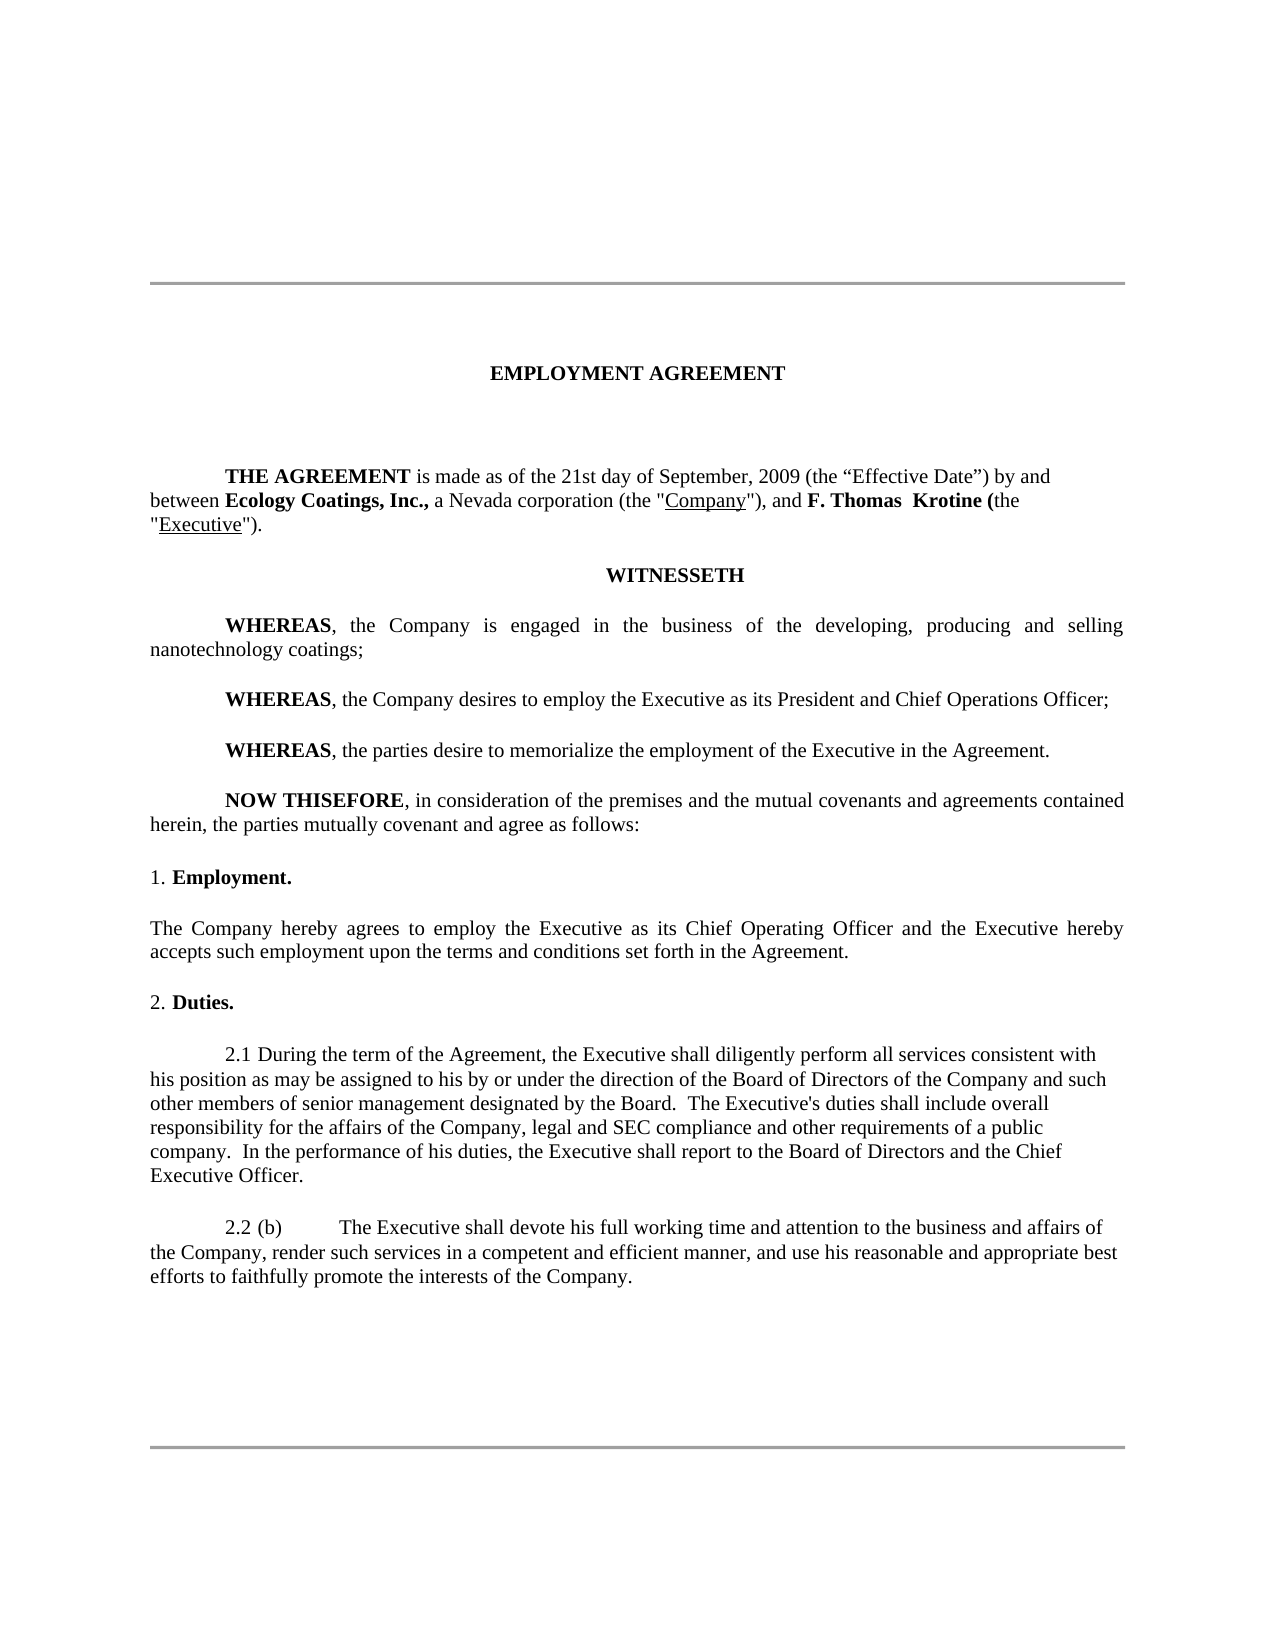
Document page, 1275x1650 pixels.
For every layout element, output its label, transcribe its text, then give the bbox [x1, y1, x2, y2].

text WHEREAS, the Company is engaged in the business of the developing, producing and selling nanotechnology coatings; [150, 613, 1125, 661]
text 2.2 (b) The Executive shall devote his full working time and attention to the business and affairs of the Company, render such services in a competent and efficient manner, and use his reasonable and appropriate best efforts to faithfully promote the interests of the Company. [150, 1213, 1125, 1288]
text EMPLOYMENT AGREEMENT [150, 361, 1125, 385]
text WHEREAS, the Company desires to employ the Executive as its President and Chief Operations Officer; [150, 687, 1125, 711]
text THE AGREEMENT is made as of the 21st day of September, 2009 (the “Effective Date”) by and between Ecology Coatings, Inc., a Nevada corporation (the "Company"), and F. Thomas Krotine (the "Executive"). [150, 464, 1125, 536]
text WHEREAS, the parties desire to memorialize the employment of the Executive in the Agreement. [150, 738, 1125, 762]
text NOW THISEFORE, in consideration of the premises and the mutual covenants and agreements contained herein, the parties mutually covenant and agree as follows: [150, 788, 1125, 836]
text 1. Employment. [150, 863, 1125, 889]
text 2. Duties. [150, 988, 1125, 1014]
text 2.1 During the term of the Agreement, the Executive shall diligently perform all services consistent with his position as may be assigned to his by or under the direction of the Board of Directors of the Company and such other members of senior management designated by the Board. The Executive's duties shall include overall responsibility for the affairs of the Company, legal and SEC compliance and other requirements of a public company. In the performance of his duties, the Executive shall report to the Board of Directors and the Chief Executive Officer. [150, 1040, 1125, 1187]
text The Company hereby agrees to employ the Executive as its Chief Operating Officer and the Executive hereby accepts such employment upon the terms and conditions set forth in the Agreement. [150, 915, 1125, 963]
text WITNESSETH [150, 562, 1125, 587]
